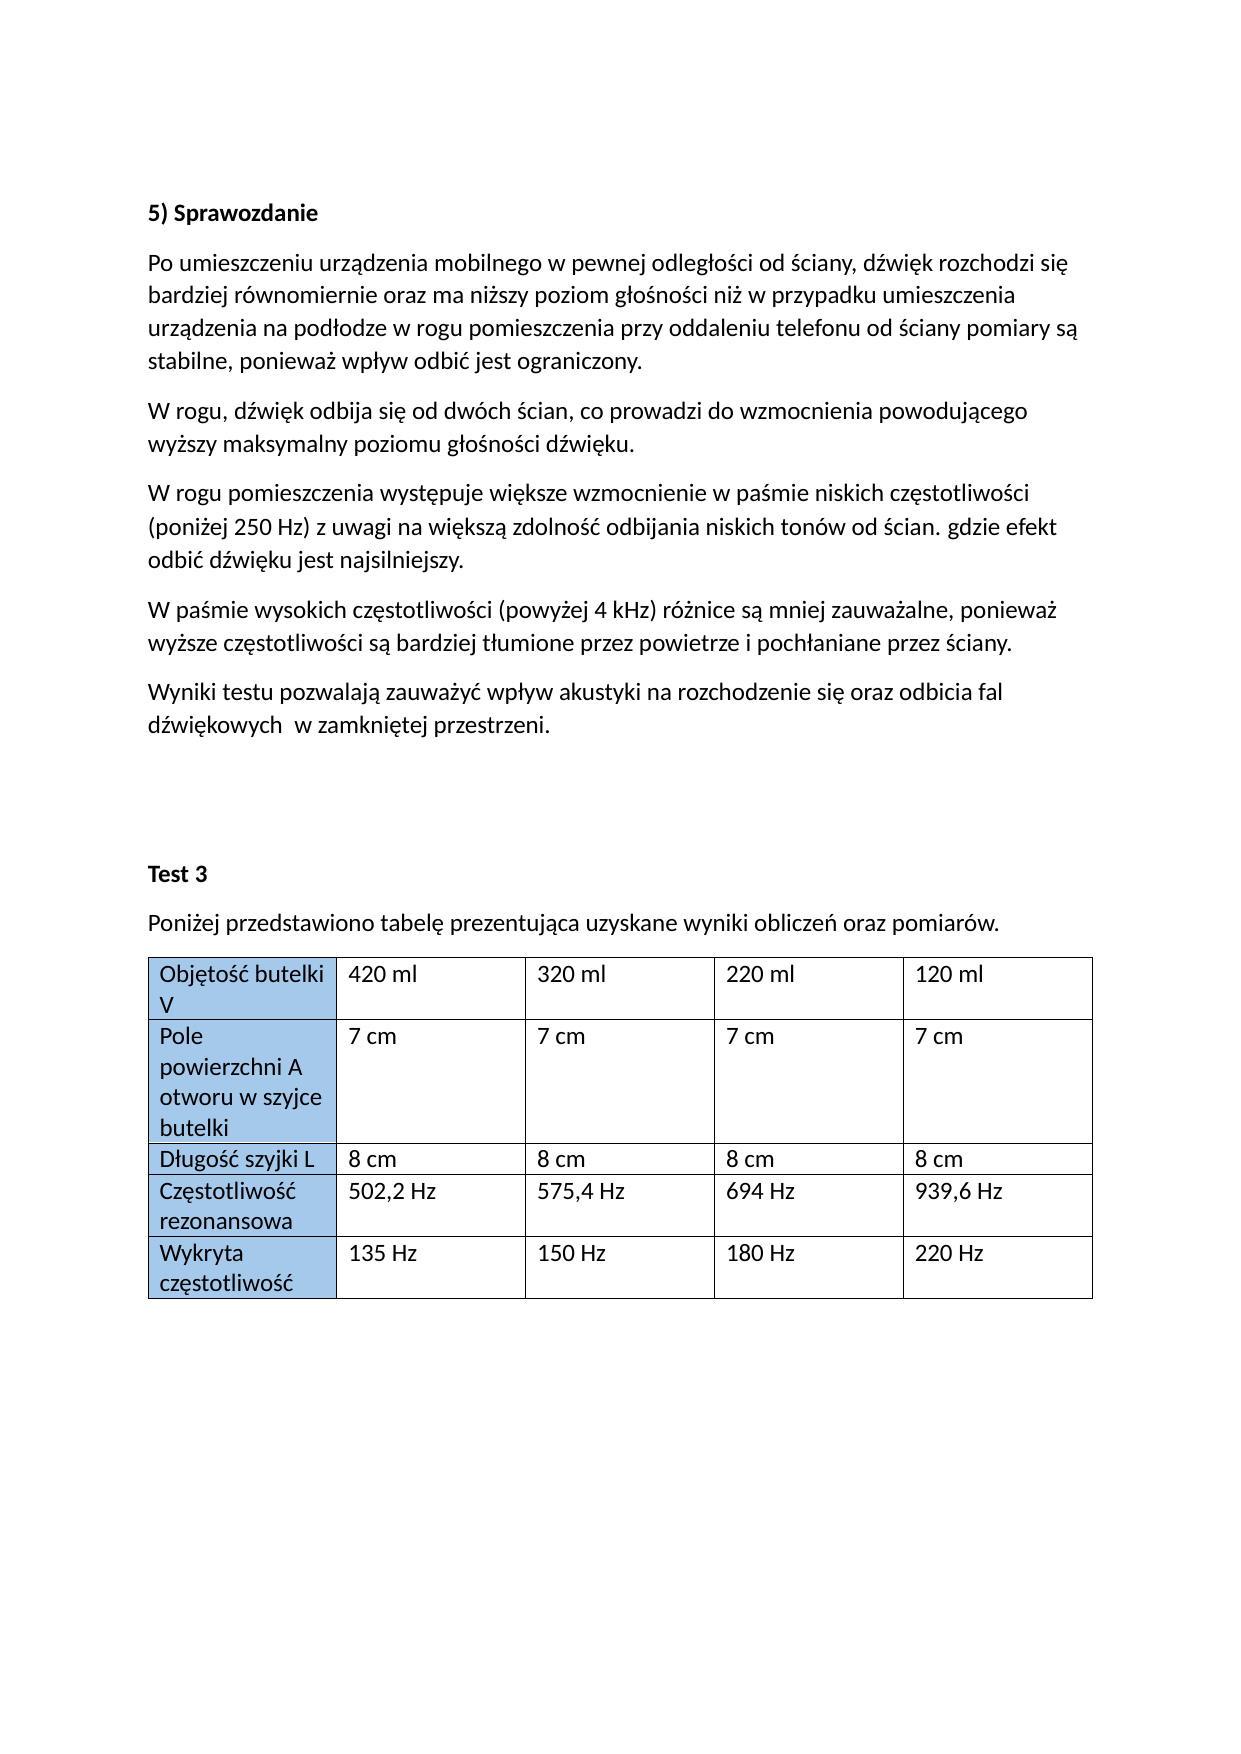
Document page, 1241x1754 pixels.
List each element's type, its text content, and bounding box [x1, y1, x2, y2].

text W paśmie wysokich częstotliwości (powyżej 4 kHz) różnice są mniej zauważalne, ponieważ wyższe częstotliwości są bardziej tłumione przez powietrze i pochłaniane przez ściany. [148, 594, 1093, 657]
table_cell 7 cm [715, 1020, 903, 1142]
table_header 220 ml [715, 958, 903, 1019]
table_cell 150 Hz [526, 1237, 714, 1298]
table_cell Długość szyjki L [149, 1144, 336, 1174]
text Test 3 [148, 858, 1093, 888]
table_cell 8 cm [526, 1144, 714, 1174]
table_cell 7 cm [904, 1020, 1092, 1142]
table_header 120 ml [904, 958, 1092, 1019]
table_cell 8 cm [904, 1144, 1092, 1174]
table_cell 8 cm [715, 1144, 903, 1174]
text Poniżej przedstawiono tabelę prezentująca uzyskane wyniki obliczeń oraz pomiarów. [148, 908, 1093, 938]
table_header 420 ml [337, 958, 525, 1019]
table_cell 7 cm [526, 1020, 714, 1142]
text Po umieszczeniu urządzenia mobilnego w pewnej odległości od ściany, dźwięk rozchodzi się bardziej równomiernie oraz ma niższy poziom głośności niż w przypadku umieszczenia urządzenia na podłodze w rogu pomieszczenia przy oddaleniu telefonu od ściany pomiary są stabilne, ponieważ wpływ odbić jest ograniczony. [148, 247, 1093, 376]
text 5) Sprawozdanie [148, 197, 1093, 228]
table_cell 939,6 Hz [904, 1175, 1092, 1236]
table_cell Pole powierzchni A otworu w szyjce butelki [149, 1020, 336, 1142]
table_cell 8 cm [337, 1144, 525, 1174]
table_cell 694 Hz [715, 1175, 903, 1236]
table_cell 502,2 Hz [337, 1175, 525, 1236]
text W rogu pomieszczenia występuje większe wzmocnienie w paśmie niskich częstotliwości (poniżej 250 Hz) z uwagi na większą zdolność odbijania niskich tonów od ścian. gdzie efekt odbić dźwięku jest najsilniejszy. [148, 478, 1093, 575]
table_cell 575,4 Hz [526, 1175, 714, 1236]
table_cell Częstotliwość rezonansowa [149, 1175, 336, 1236]
table_cell 7 cm [337, 1020, 525, 1142]
table_cell 135 Hz [337, 1237, 525, 1298]
table_cell 180 Hz [715, 1237, 903, 1298]
text W rogu, dźwięk odbija się od dwóch ścian, co prowadzi do wzmocnienia powodującego wyższy maksymalny poziomu głośności dźwięku. [148, 395, 1093, 458]
table_cell Wykryta częstotliwość [149, 1237, 336, 1298]
table_cell 220 Hz [904, 1237, 1092, 1298]
table_header Objętość butelki V [149, 958, 336, 1019]
text Wyniki testu pozwalają zauważyć wpływ akustyki na rozchodzenie się oraz odbicia fal dźwiękowych w zamkniętej przestrzeni. [148, 676, 1093, 740]
table_header 320 ml [526, 958, 714, 1019]
